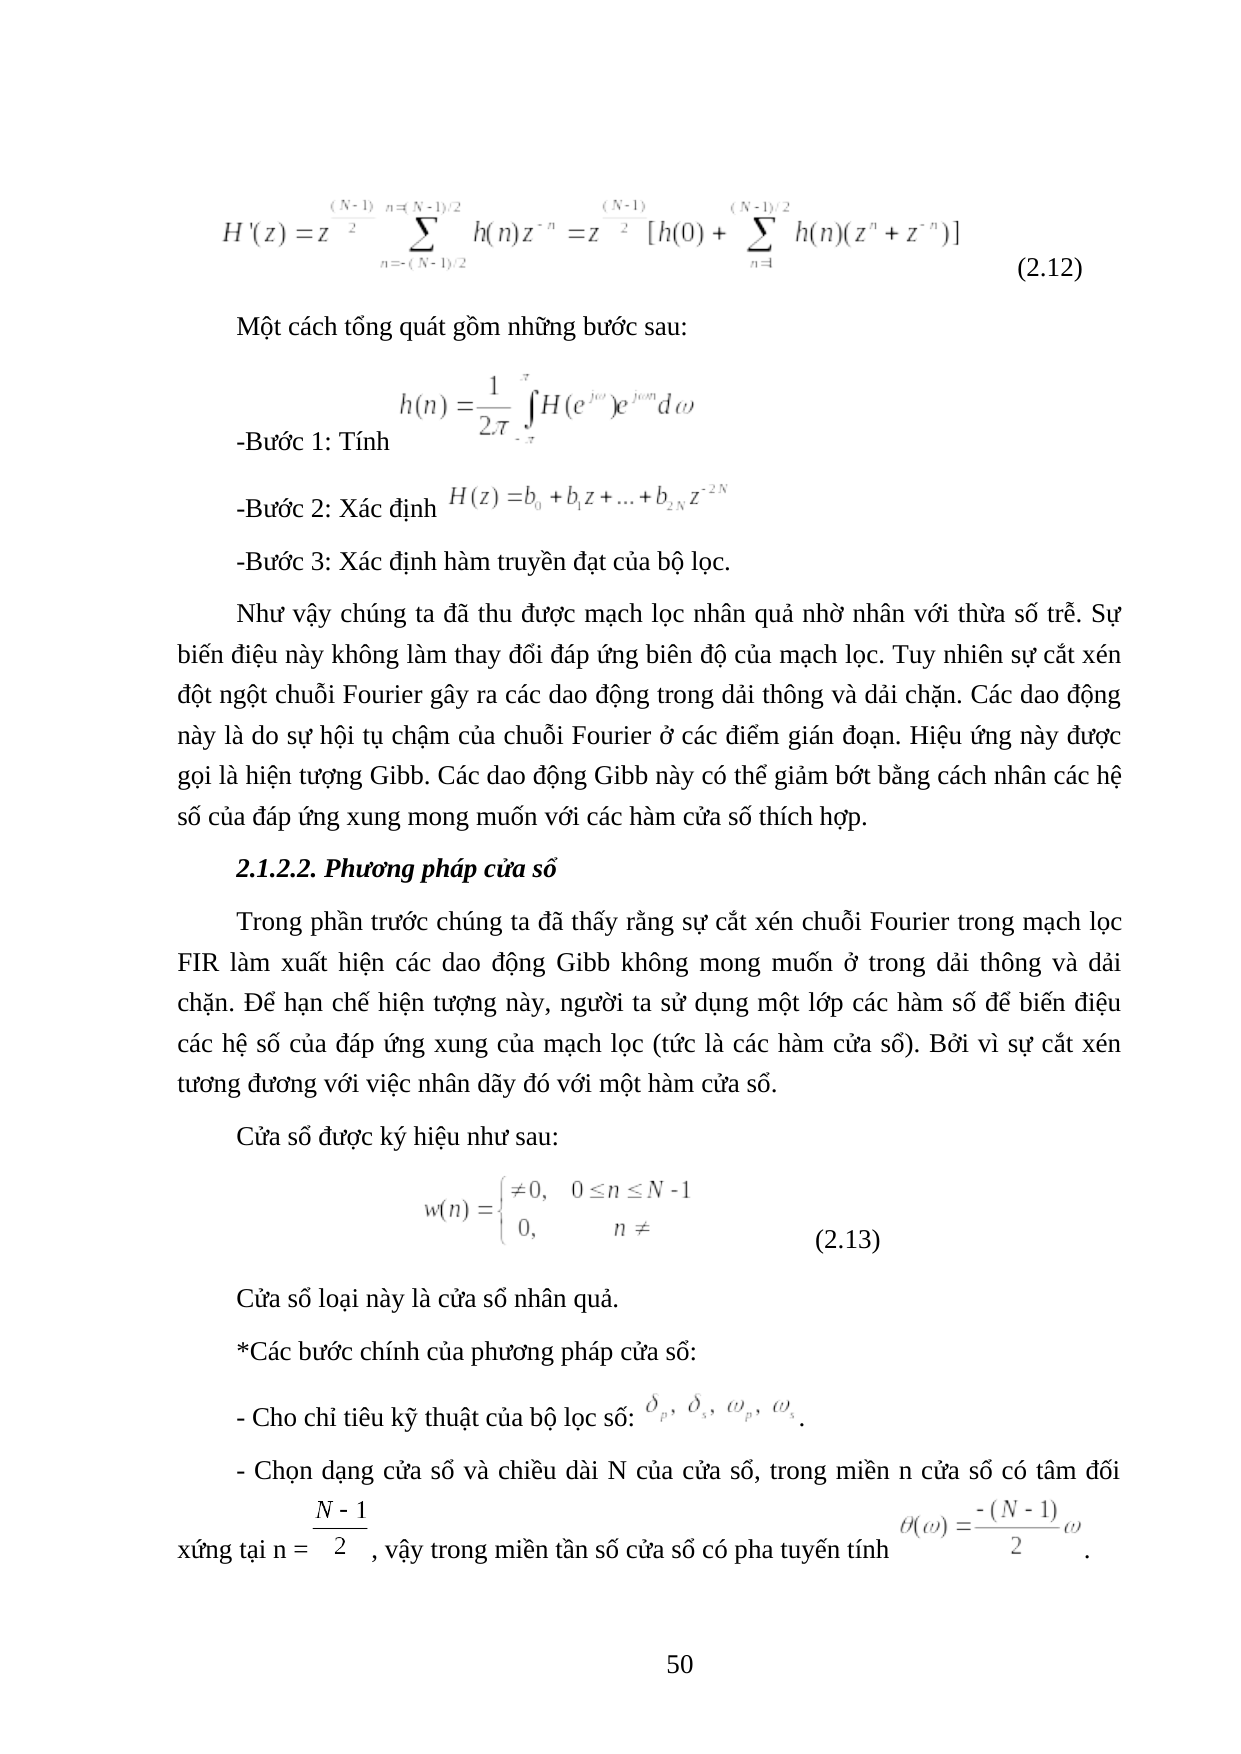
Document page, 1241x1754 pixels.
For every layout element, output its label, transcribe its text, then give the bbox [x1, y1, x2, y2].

text -Bước 1: Tính [177, 363, 1123, 456]
text - Chọn dạng cửa sổ và chiều dài N của cửa sổ, trong miền n cửa sổ có tâm đối xứng tại n =, vậy trong miền tần số cửa sổ có pha tuyến tính . [177, 1454, 1123, 1565]
text - Cho chỉ tiêu kỹ thuật của bộ lọc số: . [177, 1388, 1123, 1433]
text -Bước 2: Xác định [177, 478, 1123, 523]
text Như vậy chúng ta đã thu được mạch lọc nhân quả nhờ nhân với thừa số trễ. Sự biến điệu này không làm thay đổi đáp ứng biên độ của mạch lọc. Tuy nhiên sự cắt xén đột ngột chuỗi Fourier gây ra các dao động trong dải thông và dải chặn. Các dao động này là do sự hội tụ chậm của chuỗi Fourier ở các điểm gián đoạn. Hiệu ứng này được gọi là hiện tượng Gibb. Các dao động Gibb này có thể giảm bớt bằng cách nhân các hệ số của đáp ứng xung mong muốn với các hàm cửa số thích hợp. [177, 598, 1123, 831]
text (2.12) [177, 193, 1123, 282]
text *Các bước chính của phương pháp cửa sổ: [177, 1335, 1123, 1366]
text Cửa sổ loại này là cửa sổ nhân quả. [177, 1282, 1123, 1313]
text Cửa sổ được ký hiệu như sau: [177, 1120, 1123, 1151]
text -Bước 3: Xác định hàm truyền đạt của bộ lọc. [177, 545, 1123, 576]
text Trong phần trước chúng ta đã thấy rằng sự cắt xén chuỗi Fourier trong mạch lọc FIR làm xuất hiện các dao động Gibb không mong muốn ở trong dải thông và dải chặn. Để hạn chế hiện tượng này, người ta sử dụng một lớp các hàm số để biến điệu các hệ số của đáp ứng xung của mạch lọc (tức là các hàm cửa sổ). Bởi vì sự cắt xén tương đương với việc nhân dãy đó với một hàm cửa sổ. [177, 906, 1123, 1098]
text Một cách tổng quát gồm những bước sau: [177, 310, 1123, 341]
text (2.13) [177, 1173, 1123, 1254]
subtitle 2.1.2.2. Phương pháp cửa sổ [177, 853, 1123, 884]
